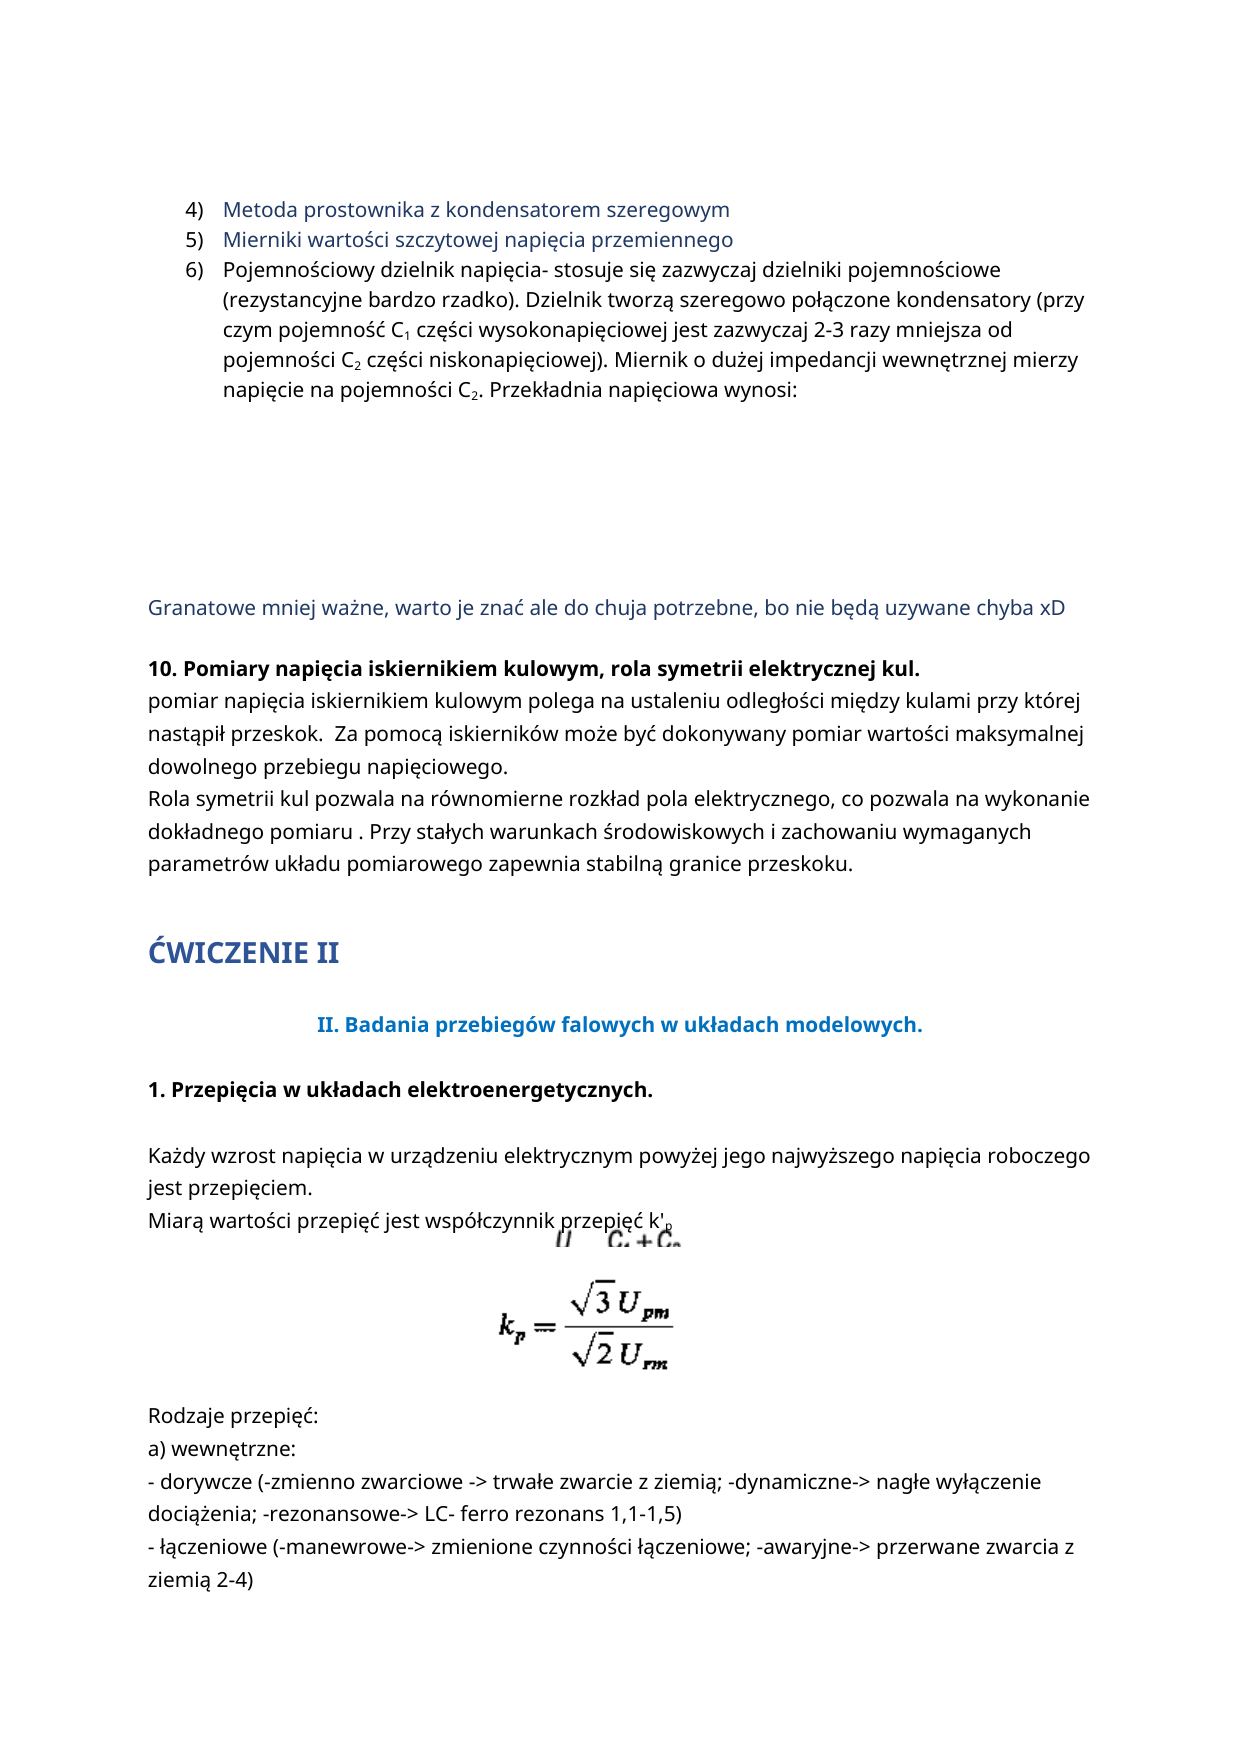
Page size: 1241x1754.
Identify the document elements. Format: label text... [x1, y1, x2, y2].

text II. Badania przebiegów falowych w układach modelowych. [148, 1010, 1093, 1039]
text a) wewnętrzne: [148, 1434, 1093, 1463]
list Mierniki wartości szczytowej napięcia przemiennego [185, 225, 1093, 253]
text 1. Przepięcia w układach elektroenergetycznych. [148, 1076, 1093, 1104]
text pomiar napięcia iskiernikiem kulowym polega na ustaleniu odległości między kulami przy której nastąpił przeskok. Za pomocą iskierników może być dokonywany pomiar wartości maksymalnej dowolnego przebiegu napięciowego. [148, 687, 1093, 780]
text Miarą wartości przepięć jest współczynnik przepięć k'p [148, 1206, 1093, 1234]
list Metoda prostownika z kondensatorem szeregowym [185, 195, 1093, 223]
text Granatowe mniej ważne, warto je znać ale do chuja potrzebne, bo nie będą uzywane chyba xD [148, 593, 1093, 621]
picture [449, 1234, 791, 1371]
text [148, 1467, 1093, 1593]
text Każdy wzrost napięcia w urządzeniu elektrycznym powyżej jego najwyższego napięcia roboczego jest przepięciem. [148, 1141, 1093, 1202]
text Rodzaje przepięć: [148, 1402, 1093, 1430]
subtitle ĆWICZENIE II [148, 932, 1093, 972]
text Rola symetrii kul pozwala na równomierne rozkład pola elektrycznego, co pozwala na wykonanie dokładnego pomiaru . Przy stałych warunkach środowiskowych i zachowaniu wymaganych parametrów układu pomiarowego zapewnia stabilną granice przeskoku. [148, 784, 1093, 878]
list Pojemnościowy dzielnik napięcia- stosuje się zazwyczaj dzielniki pojemnościowe (rezystancyjne bardzo rzadko). Dzielnik tworzą szeregowo połączone kondensatory (przy czym pojemność C1 części wysokonapięciowej jest zazwyczaj 2-3 razy mniejsza od pojemności C2 części niskonapięciowej). Miernik o dużej impedancji wewnętrznej mierzy napięcie na pojemności C2. Przekładnia napięciowa wynosi: [185, 255, 1093, 404]
text 10. Pomiary napięcia iskiernikiem kulowym, rola symetrii elektrycznej kul. [148, 654, 1093, 682]
